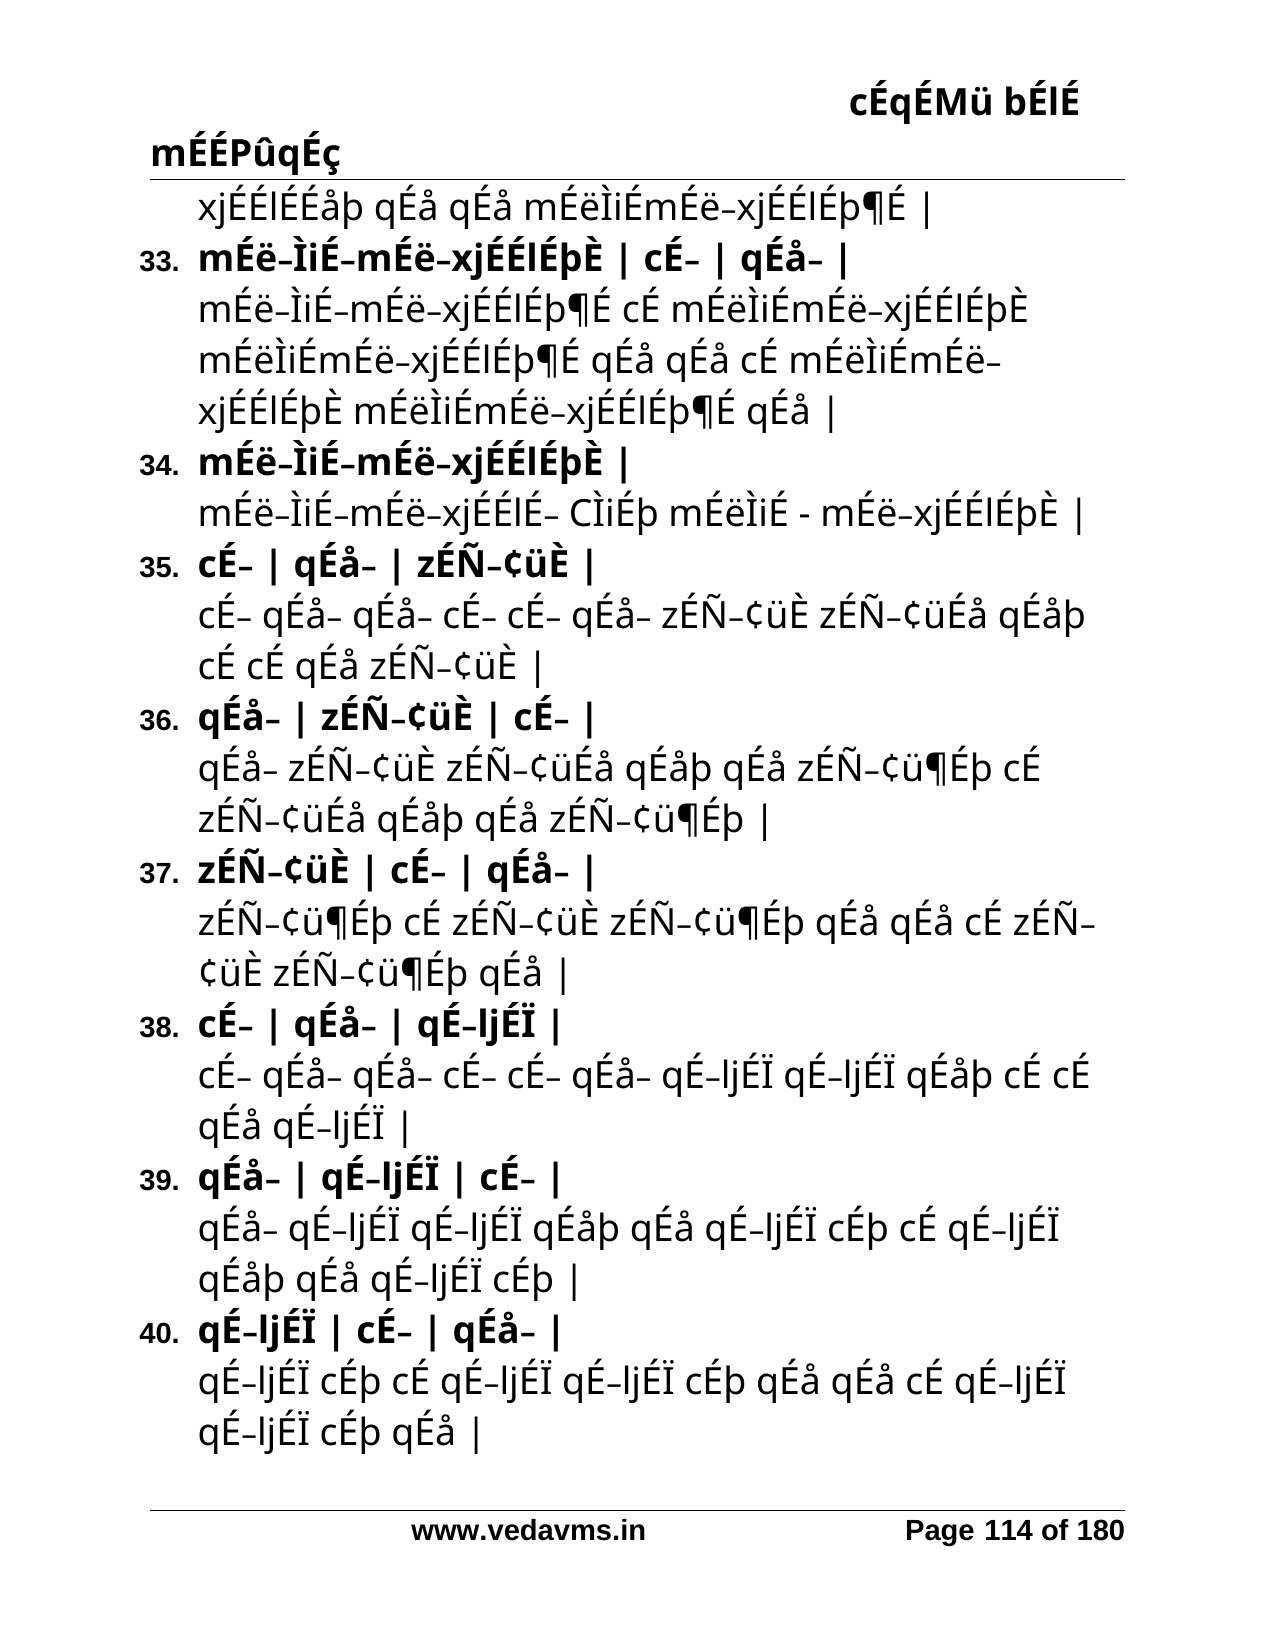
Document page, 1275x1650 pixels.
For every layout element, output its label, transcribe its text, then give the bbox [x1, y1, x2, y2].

list cÉ– | qÉå– | zÉÑ–¢üÈ | [179, 537, 1125, 588]
text cÉ– qÉå– qÉå– cÉ– cÉ– qÉå– zÉÑ–¢üÈ zÉÑ–¢üÉå qÉåþ cÉ cÉ qÉå zÉÑ–¢üÈ | [197, 588, 1125, 691]
text mÉë–ÌiÉ–mÉë–xjÉÉlÉþ¶É cÉ mÉëÌiÉmÉë–xjÉÉlÉþÈ mÉëÌiÉmÉë–xjÉÉlÉþ¶É qÉå qÉå cÉ mÉëÌiÉmÉë–xjÉÉlÉþÈ mÉëÌiÉmÉë–xjÉÉlÉþ¶É qÉå | [197, 282, 1125, 435]
text qÉ–ljÉÏ cÉþ cÉ qÉ–ljÉÏ qÉ–ljÉÏ cÉþ qÉå qÉå cÉ qÉ–ljÉÏ qÉ–ljÉÏ cÉþ qÉå | [197, 1354, 1125, 1456]
text qÉå– qÉ–ljÉÏ qÉ–ljÉÏ qÉåþ qÉå qÉ–ljÉÏ cÉþ cÉ qÉ–ljÉÏ qÉåþ qÉå qÉ–ljÉÏ cÉþ | [197, 1201, 1125, 1303]
text cÉ– qÉå– qÉå– cÉ– cÉ– qÉå– qÉ–ljÉÏ qÉ–ljÉÏ qÉåþ cÉ cÉ qÉå qÉ–ljÉÏ | [197, 1048, 1125, 1150]
list zÉÑ–¢üÈ | cÉ– | qÉå– | [179, 844, 1125, 895]
list mÉë–ÌiÉ–mÉë–xjÉÉlÉþÈ | [179, 435, 1125, 486]
text qÉå– mÉë–ÌiÉ–mÉë–xjÉÉlÉþÈ mÉëÌiÉmÉë–xjÉÉlÉÉåþ qÉå qÉå mÉëÌiÉmÉë–xjÉÉlÉþ¶É cÉ mÉëÌiÉmÉë–xjÉÉlÉÉåþ qÉå qÉå mÉëÌiÉmÉë–xjÉÉlÉþ¶É | [197, 180, 1125, 231]
list cÉ– | qÉå– | qÉ–ljÉÏ | [179, 997, 1125, 1048]
text qÉå– zÉÑ–¢üÈ zÉÑ–¢üÉå qÉåþ qÉå zÉÑ–¢ü¶Éþ cÉ zÉÑ–¢üÉå qÉåþ qÉå zÉÑ–¢ü¶Éþ | [197, 742, 1125, 844]
list mÉë–ÌiÉ–mÉë–xjÉÉlÉþÈ | cÉ– | qÉå– | [179, 231, 1125, 282]
list qÉå– | qÉ–ljÉÏ | cÉ– | [179, 1150, 1125, 1201]
list qÉå– | zÉÑ–¢üÈ | cÉ– | [179, 691, 1125, 742]
text mÉë–ÌiÉ–mÉë–xjÉÉlÉ– CÌiÉþ mÉëÌiÉ - mÉë–xjÉÉlÉþÈ | [197, 486, 1125, 537]
text zÉÑ–¢ü¶Éþ cÉ zÉÑ–¢üÈ zÉÑ–¢ü¶Éþ qÉå qÉå cÉ zÉÑ–¢üÈ zÉÑ–¢ü¶Éþ qÉå | [197, 895, 1125, 997]
list qÉ–ljÉÏ | cÉ– | qÉå– | [179, 1303, 1125, 1354]
